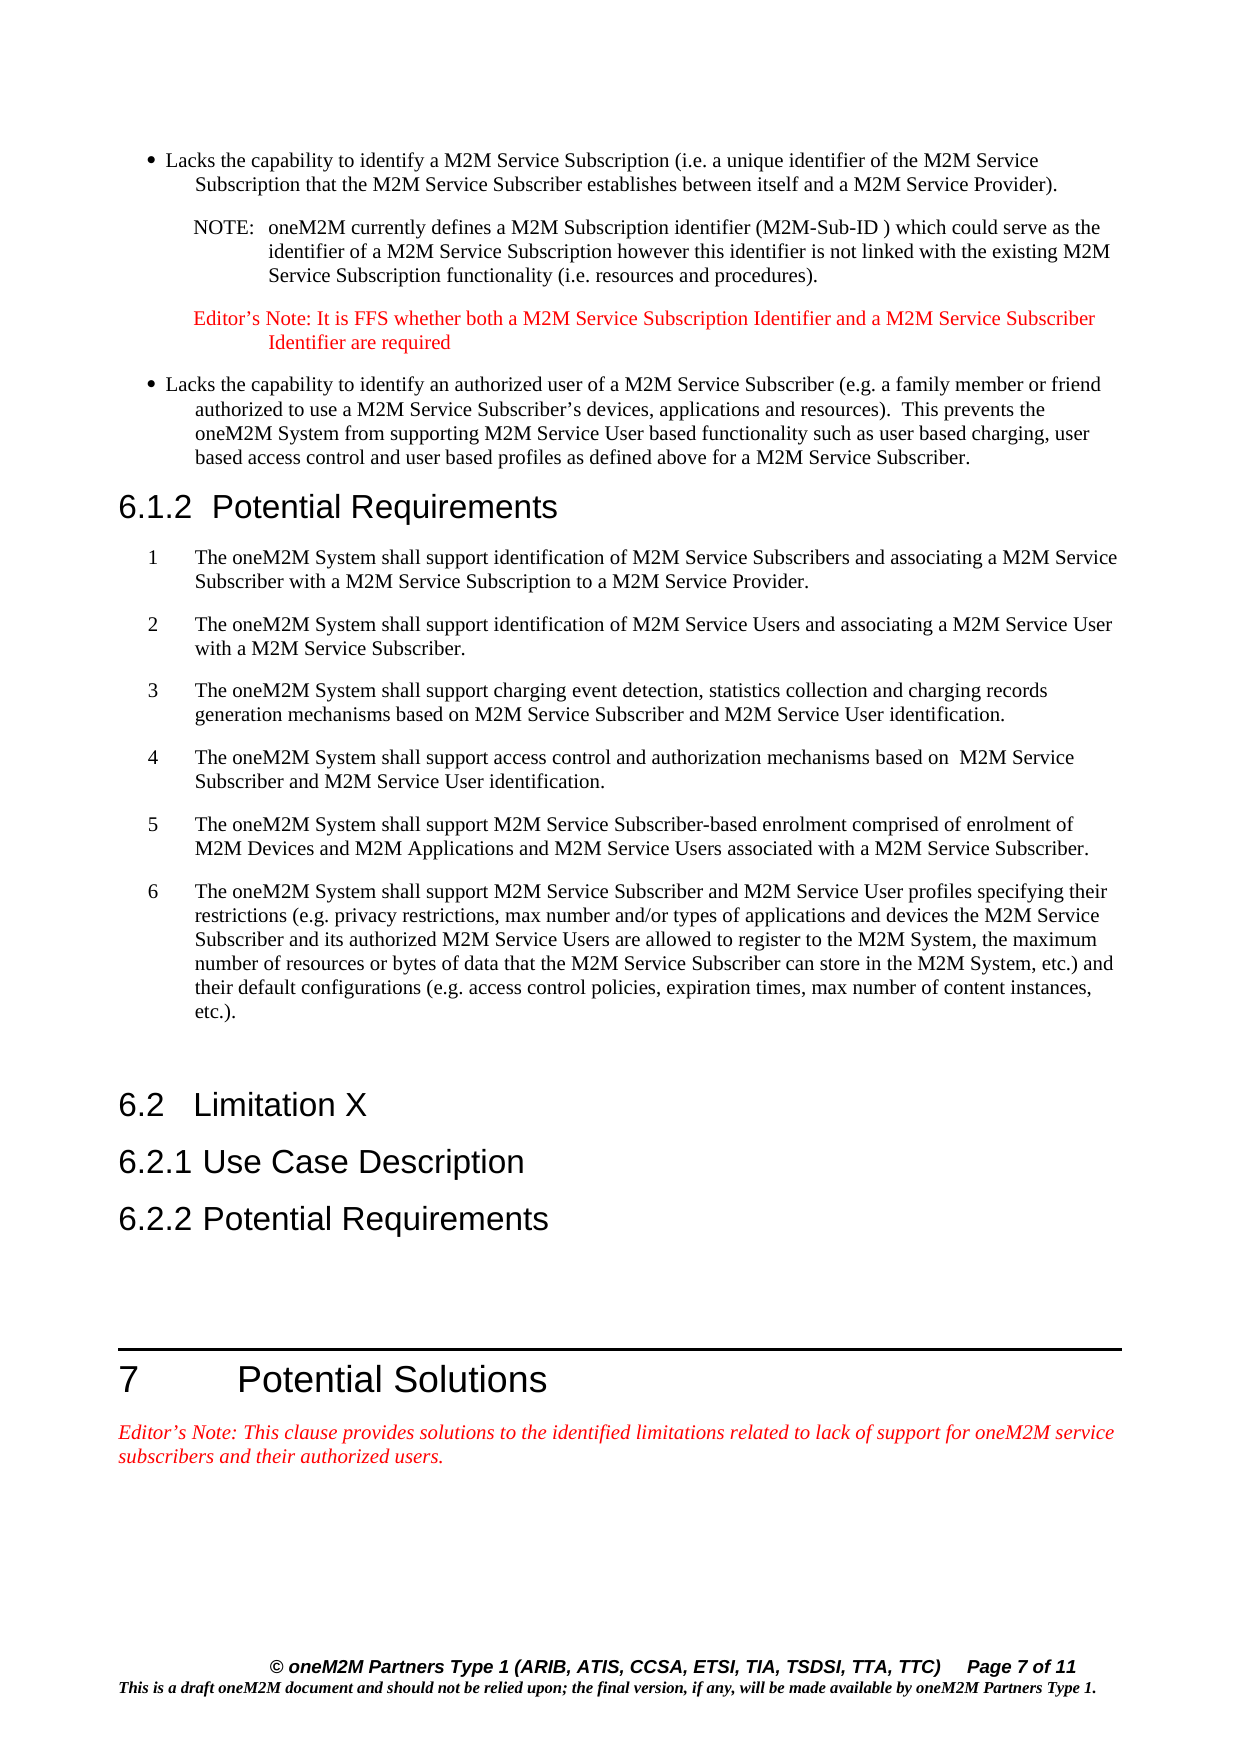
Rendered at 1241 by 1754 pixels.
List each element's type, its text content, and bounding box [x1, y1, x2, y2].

subtitle Potential Requirements [118, 487, 1122, 526]
list The oneM2M System shall support M2M Service Subscriber and M2M Service User profiles specifying their restrictions (e.g. privacy restrictions, max number and/or types of applications and devices the M2M Service Subscriber and its authorized M2M Service Users are allowed to register to the M2M System, the maximum number of resources or bytes of data that the M2M Service Subscriber can store in the M2M System, etc.) and their default configurations (e.g. access control policies, expiration times, max number of content instances, etc.). [148, 879, 1122, 1023]
list NOTE: oneM2M currently defines a M2M Subscription identifier (M2M-Sub-ID ) which could serve as the identifier of a M2M Service Subscription however this identifier is not linked with the existing M2M Service Subscription functionality (i.e. resources and procedures). [193, 214, 1122, 287]
list The oneM2M System shall support charging event detection, statistics collection and charging records generation mechanisms based on M2M Service Subscriber and M2M Service User identification. [148, 678, 1122, 726]
text Editor’s Note: This clause provides solutions to the identified limitations related to lack of support for oneM2M service subscribers and their authorized users. [118, 1419, 1122, 1468]
subtitle Limitation X [118, 1085, 1122, 1123]
list The oneM2M System shall support identification of M2M Service Users and associating a M2M Service User with a M2M Service Subscriber. [148, 611, 1122, 659]
list Lacks the capability to identify a M2M Service Subscription (i.e. a unique identifier of the M2M Service Subscription that the M2M Service Subscriber establishes between itself and a M2M Service Provider). [148, 148, 1122, 196]
list The oneM2M System shall support access control and authorization mechanisms based on M2M Service Subscriber and M2M Service User identification. [148, 745, 1122, 793]
list Editor’s Note: It is FFS whether both a M2M Service Subscription Identifier and a M2M Service Subscriber Identifier are required [193, 306, 1122, 354]
list The oneM2M System shall support identification of M2M Service Subscribers and associating a M2M Service Subscriber with a M2M Service Subscription to a M2M Service Provider. [148, 544, 1122, 593]
subtitle Potential Requirements [118, 1199, 1122, 1238]
subtitle Potential Solutions [118, 1351, 1122, 1401]
list Lacks the capability to identify an authorized user of a M2M Service Subscriber (e.g. a family member or friend authorized to use a M2M Service Subscriber’s devices, applications and resources). This prevents the oneM2M System from supporting M2M Service User based functionality such as user based charging, user based access control and user based profiles as defined above for a M2M Service Subscriber. [148, 372, 1122, 469]
subtitle Use Case Description [118, 1142, 1122, 1181]
list The oneM2M System shall support M2M Service Subscriber-based enrolment comprised of enrolment of M2M Devices and M2M Applications and M2M Service Users associated with a M2M Service Subscriber. [148, 812, 1122, 860]
